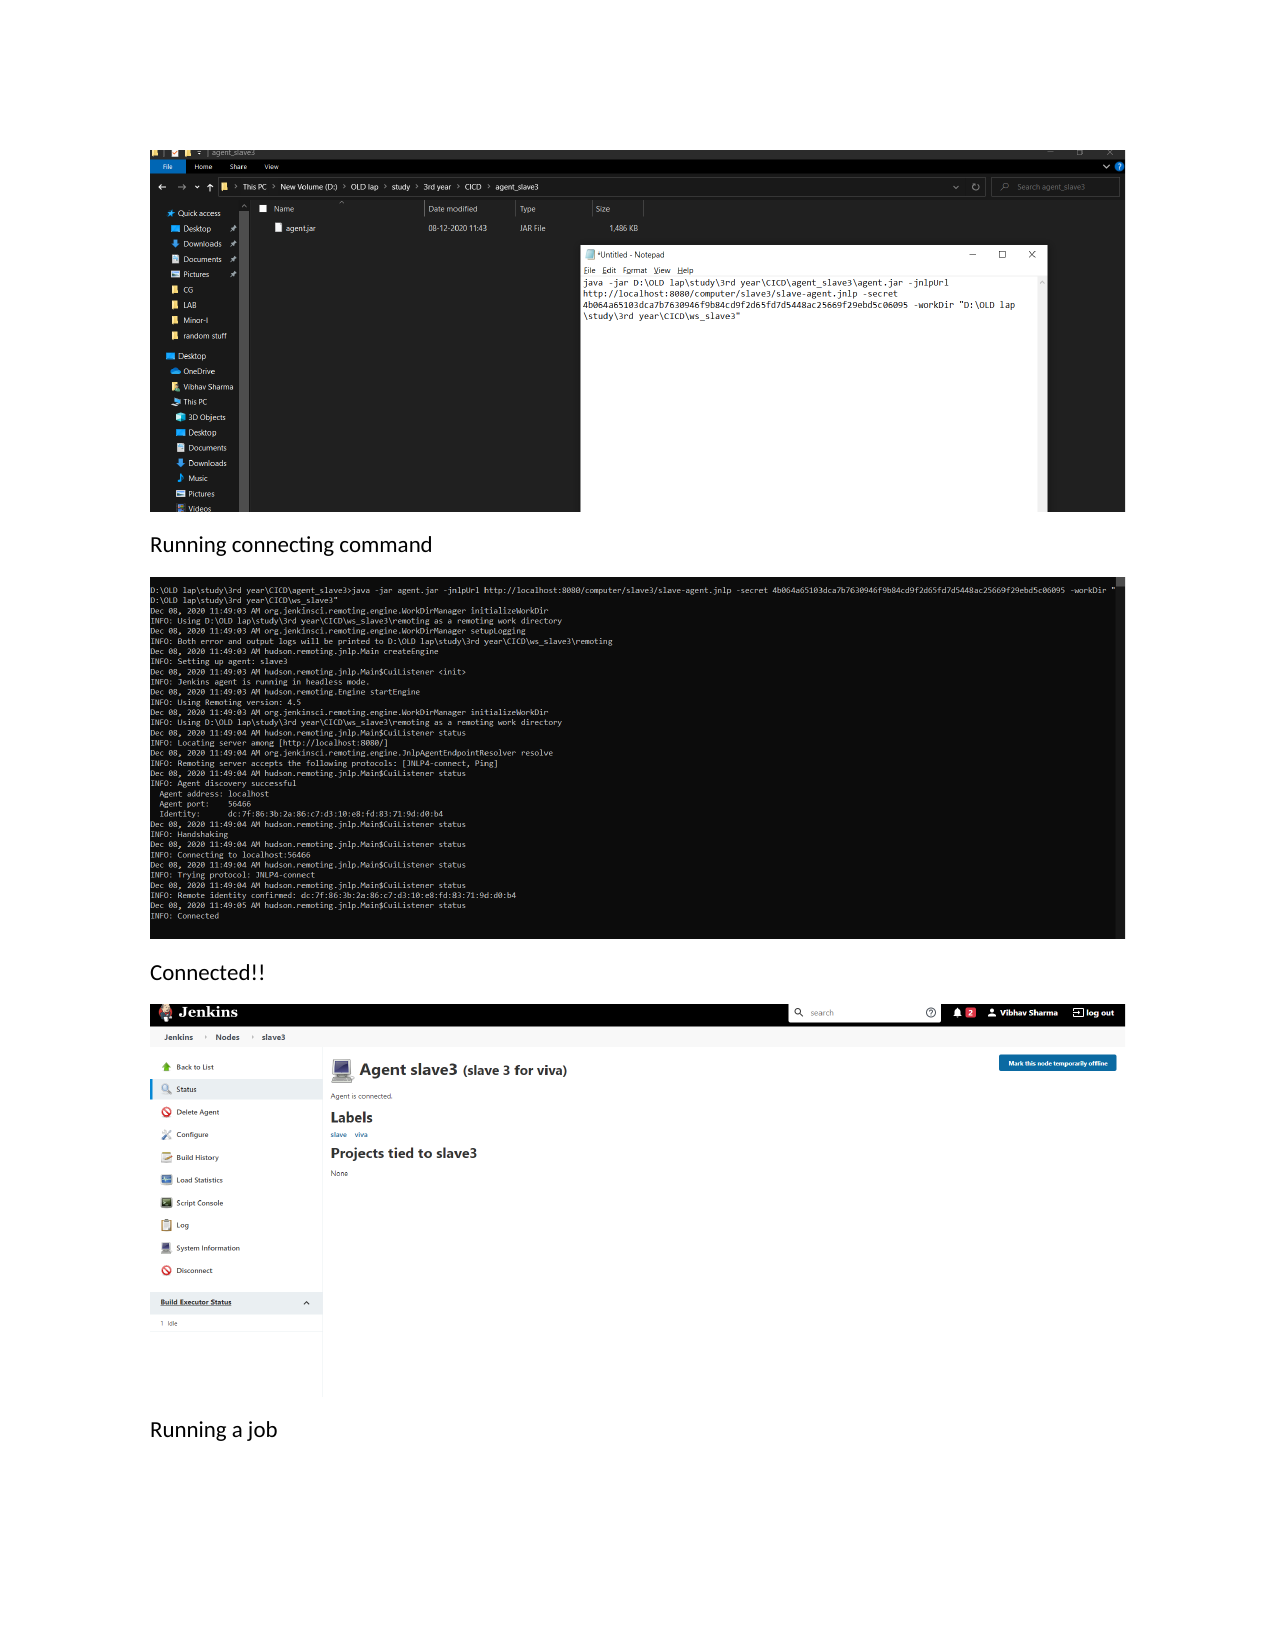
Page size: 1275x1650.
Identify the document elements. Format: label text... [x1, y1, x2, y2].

picture [150, 577, 1125, 939]
text Connected!! [150, 958, 1125, 986]
picture [150, 1004, 1125, 1397]
picture [150, 150, 1125, 512]
text Running a job [150, 1415, 1125, 1443]
text Running connecting command [150, 530, 1125, 558]
